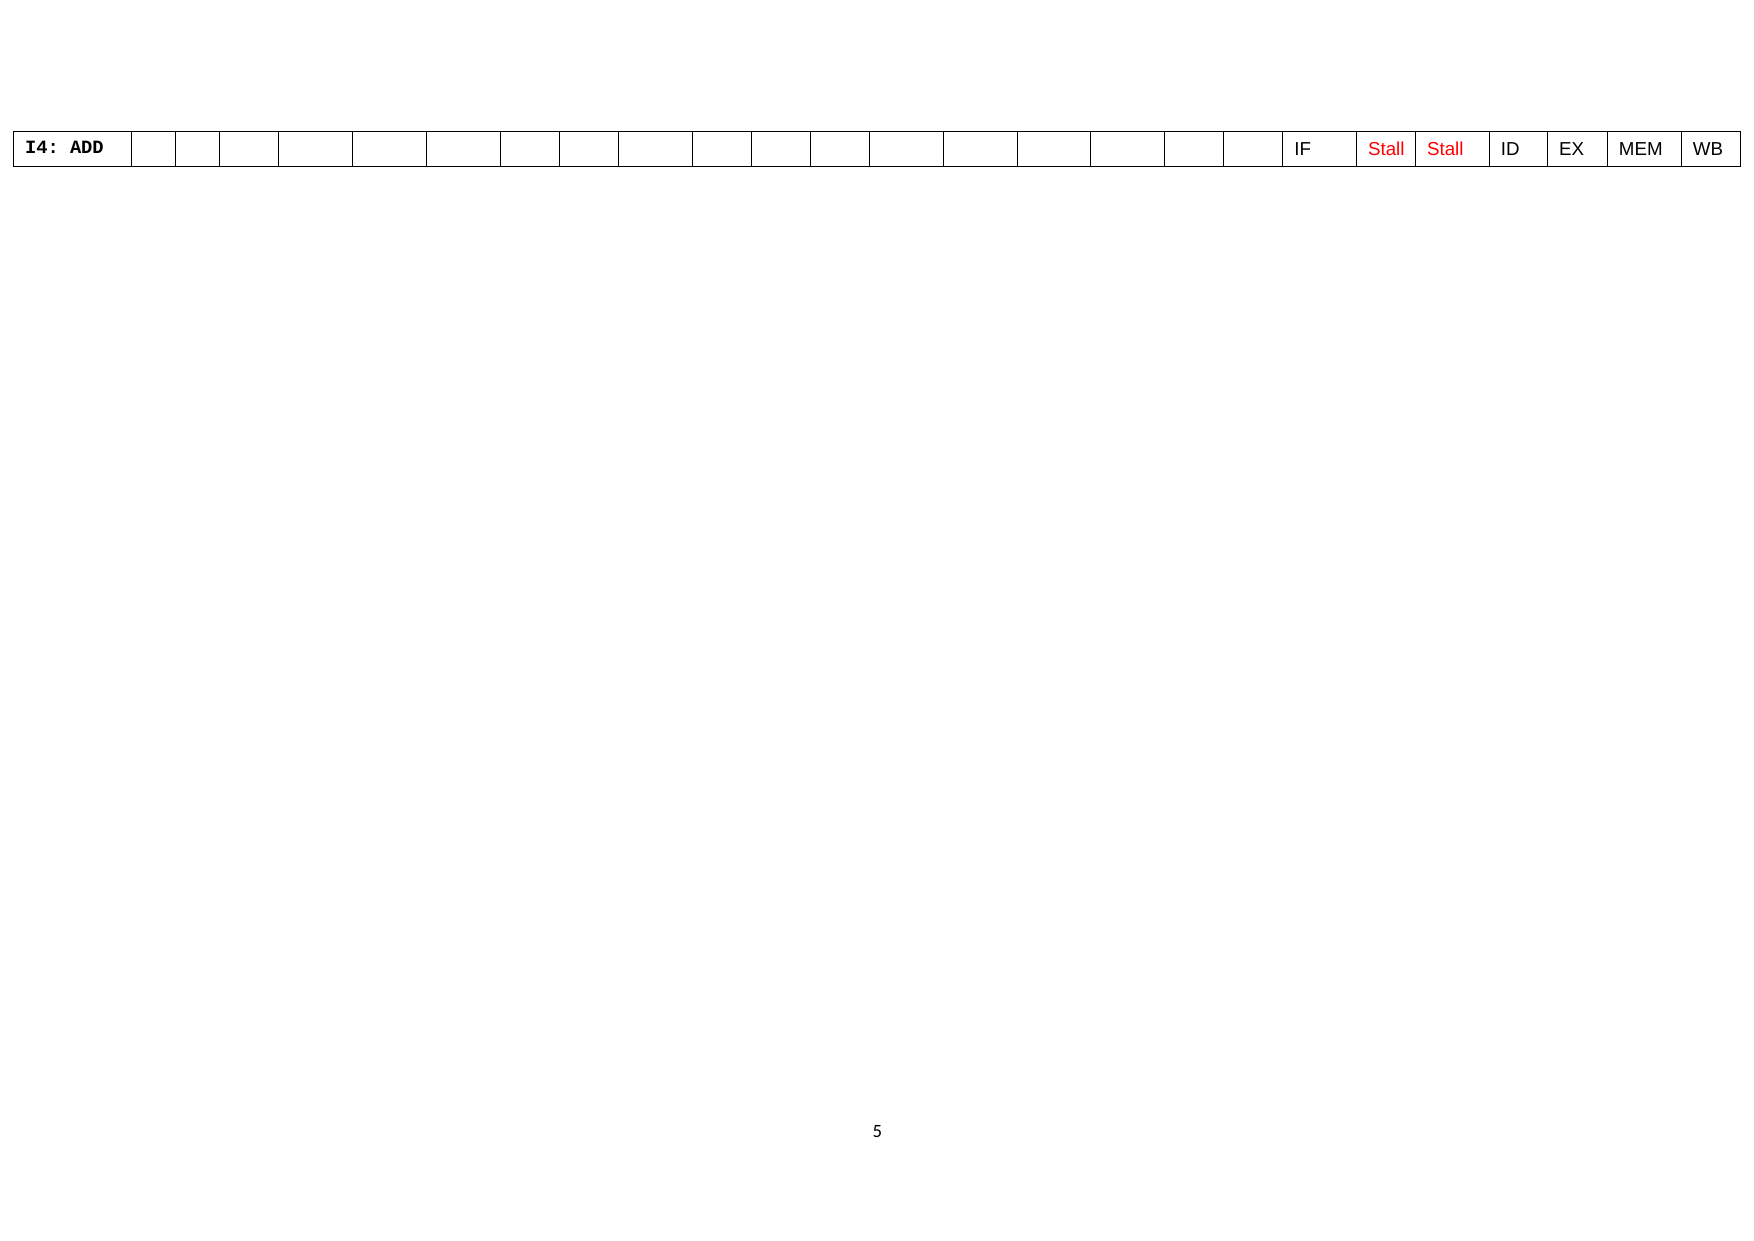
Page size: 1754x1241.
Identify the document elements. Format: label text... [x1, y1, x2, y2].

table_cell [220, 132, 278, 166]
table_cell Stall [1357, 132, 1415, 166]
table_cell [944, 132, 1017, 166]
table_cell [501, 132, 559, 166]
table_cell [619, 132, 692, 166]
table_cell [427, 132, 500, 166]
table_cell MEM [1608, 132, 1681, 166]
table_cell [752, 132, 810, 166]
table_cell Stall [1416, 132, 1489, 166]
table_cell EX [1548, 132, 1607, 166]
table_cell [1018, 132, 1090, 166]
table_cell [279, 132, 352, 166]
table_cell [693, 132, 751, 166]
table_cell [560, 132, 618, 166]
table_cell I4: ADD [14, 132, 131, 166]
table_cell ID [1490, 132, 1547, 166]
table_cell WB [1682, 132, 1740, 166]
table_cell [1165, 132, 1223, 166]
table_cell [811, 132, 869, 166]
table_cell [1224, 132, 1282, 166]
table_cell [1091, 132, 1164, 166]
table_cell IF [1283, 132, 1356, 166]
table_cell [132, 132, 175, 166]
table_cell [870, 132, 943, 166]
table_cell [353, 132, 426, 166]
table_cell [176, 132, 219, 166]
